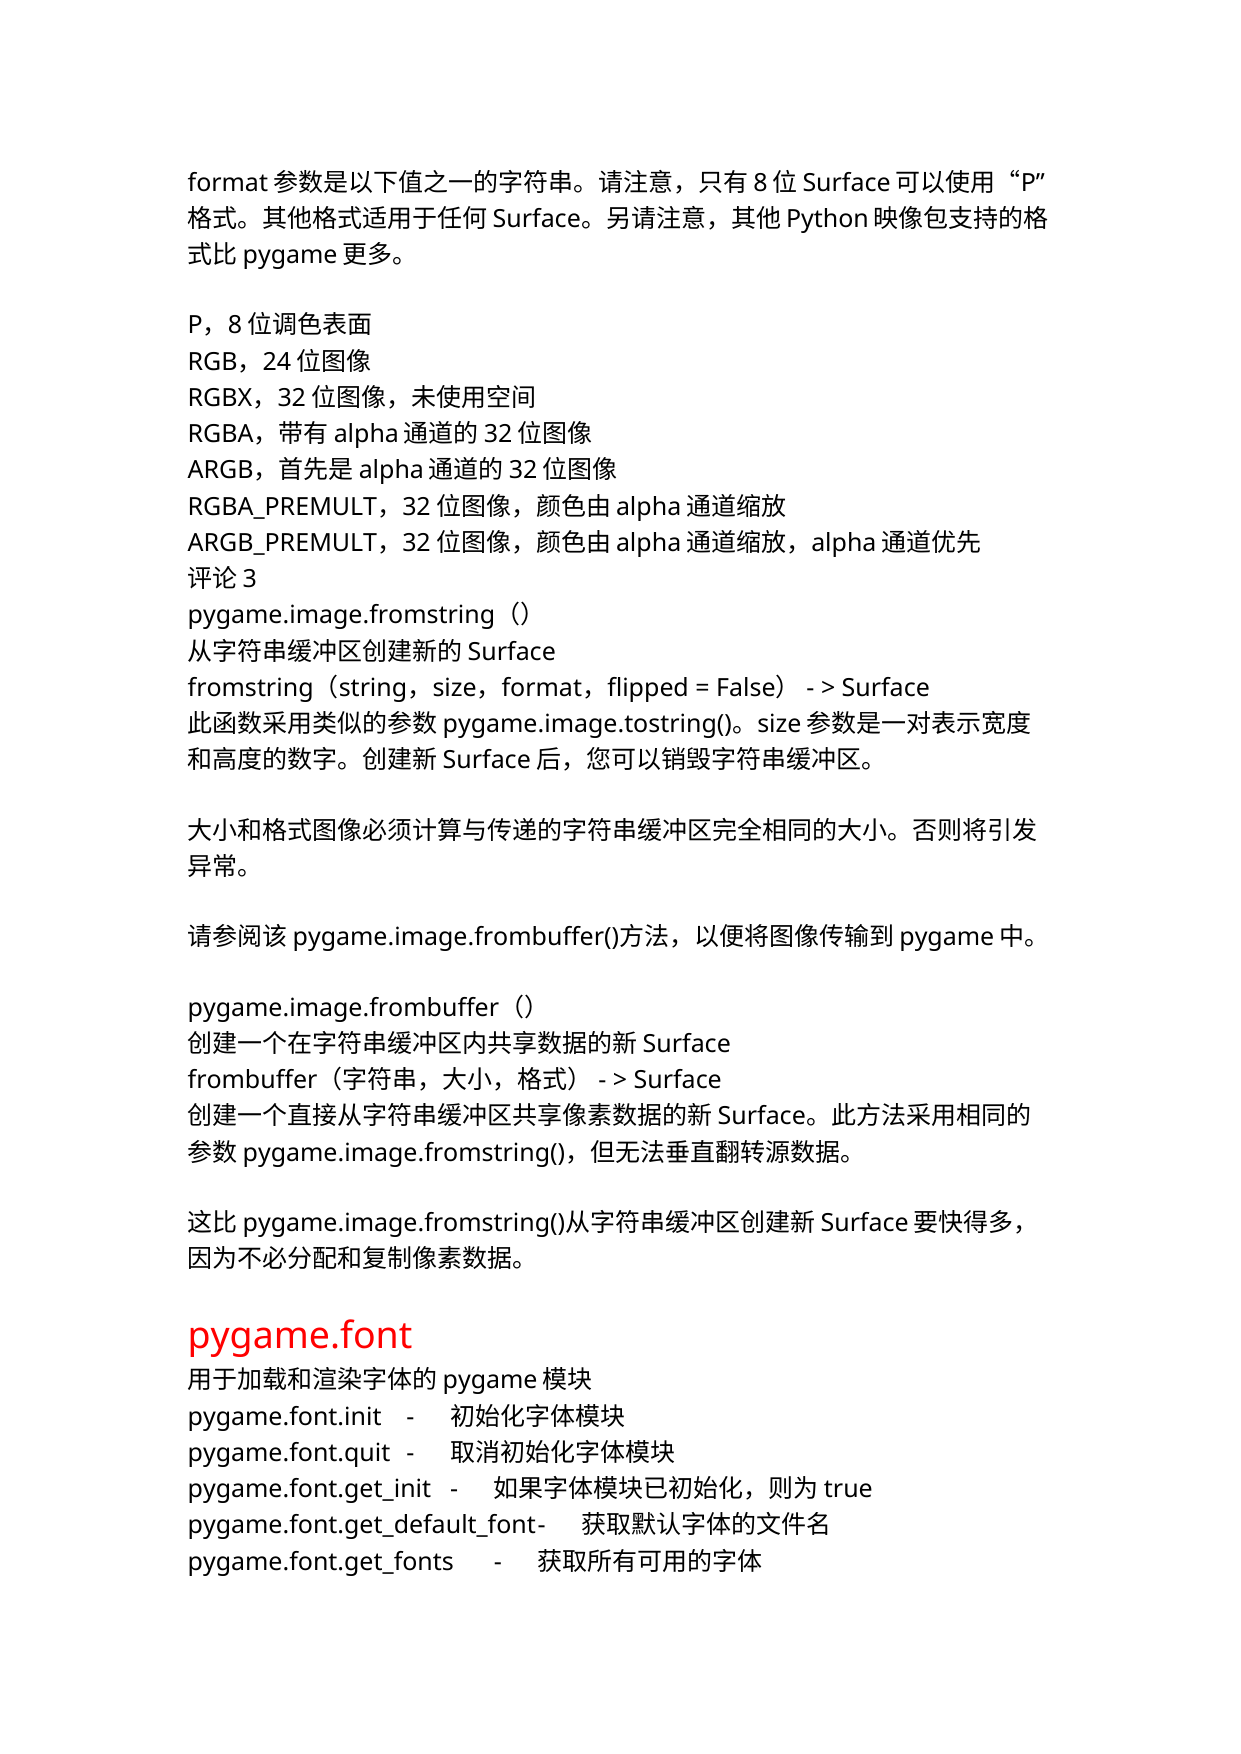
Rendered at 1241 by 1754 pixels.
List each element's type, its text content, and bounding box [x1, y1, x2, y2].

text ARGB_PREMULT，32位图像，颜色由alpha通道缩放，alpha通道优先 [187, 522, 1053, 558]
text RGBA_PREMULT，32位图像，颜色由alpha通道缩放 [187, 486, 1053, 522]
text 创建一个直接从字符串缓冲区共享像素数据的新Surface。此方法采用相同的参数pygame.image.fromstring()，但无法垂直翻转源数据。 [187, 1096, 1053, 1168]
text frombuffer（字符串，大小，格式） - > Surface [187, 1059, 1053, 1096]
text RGBX，32位图像，未使用空间 [187, 377, 1053, 413]
text 这比pygame.image.fromstring()从字符串缓冲区创建新Surface要快得多，因为不必分配和复制像素数据。 [187, 1202, 1053, 1275]
text ARGB，首先是alpha通道的32位图像 [187, 450, 1053, 486]
text pygame.font.get_default_font - 获取默认字体的文件名 [187, 1505, 1053, 1541]
text pygame.font [187, 1309, 1053, 1360]
text 从字符串缓冲区创建新的Surface [187, 631, 1053, 667]
text 请参阅该pygame.image.frombuffer()方法，以便将图像传输到pygame中。 [187, 917, 1053, 953]
text 评论3 [187, 558, 1053, 595]
text pygame.image.fromstring（） [187, 595, 1053, 631]
text pygame.font.quit - 取消初始化字体模块 [187, 1432, 1053, 1469]
text fromstring（string，size，format，flipped = False） - > Surface [187, 667, 1053, 703]
text pygame.image.frombuffer（） [187, 987, 1053, 1023]
text pygame.font.init - 初始化字体模块 [187, 1396, 1053, 1432]
text P，8位调色表面 [187, 305, 1053, 341]
text pygame.font.get_init - 如果字体模块已初始化，则为true [187, 1469, 1053, 1505]
text 用于加载和渲染字体的pygame模块 [187, 1360, 1053, 1396]
text 创建一个在字符串缓冲区内共享数据的新Surface [187, 1023, 1053, 1059]
text 此函数采用类似的参数pygame.image.tostring()。size参数是一对表示宽度和高度的数字。创建新Surface后，您可以销毁字符串缓冲区。 [187, 703, 1053, 776]
text RGBA，带有alpha通道的32位图像 [187, 413, 1053, 450]
text pygame.font.get_fonts - 获取所有可用的字体 [187, 1541, 1053, 1577]
text 大小和格式图像必须计算与传递的字符串缓冲区完全相同的大小。否则将引发异常。 [187, 810, 1053, 883]
text format参数是以下值之一的字符串。请注意，只有8位Surface可以使用“P”格式。其他格式适用于任何Surface。另请注意，其他Python映像包支持的格式比pygame更多。 [187, 162, 1053, 271]
text RGB，24位图像 [187, 341, 1053, 377]
